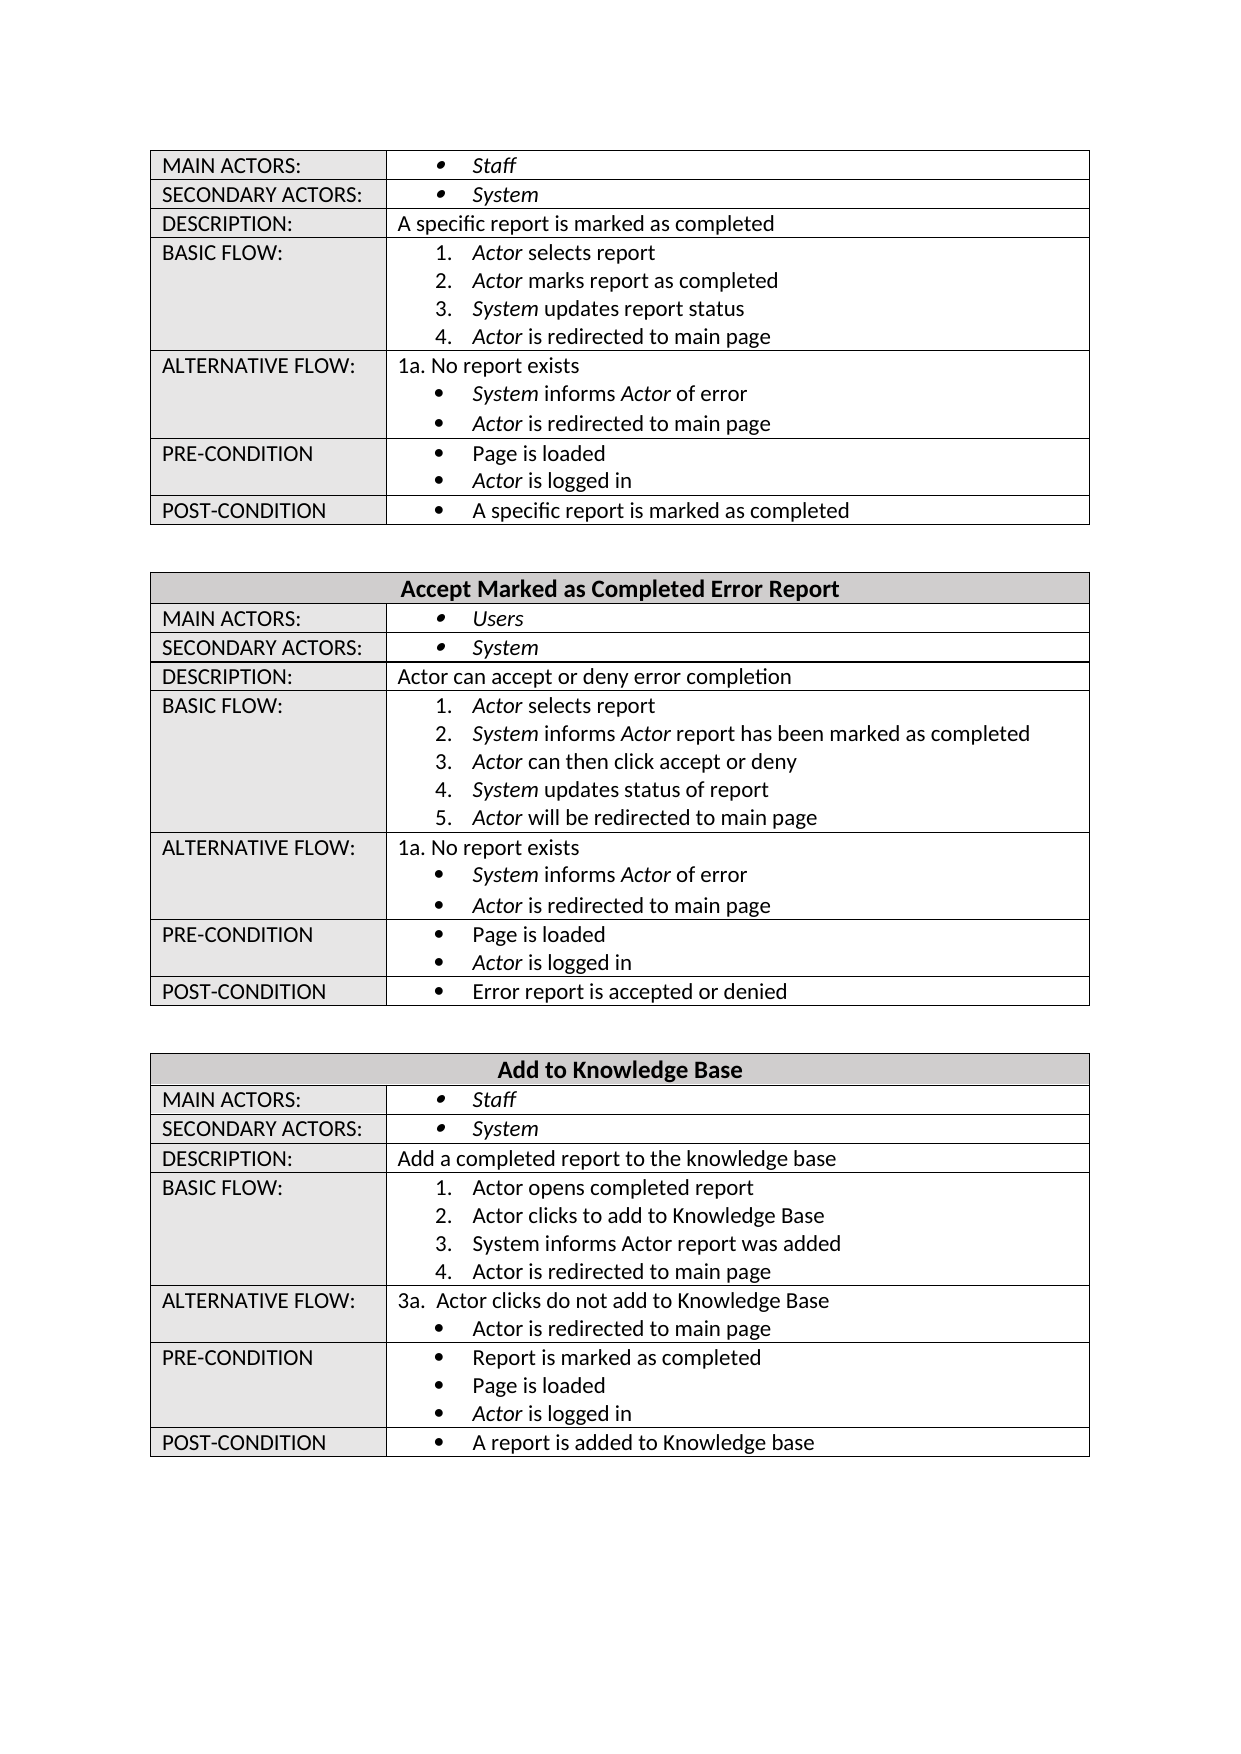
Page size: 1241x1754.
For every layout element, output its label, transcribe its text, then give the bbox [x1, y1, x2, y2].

table_cell A report is added to Knowledge base [387, 1428, 1089, 1456]
table_header Add to Knowledge Base [151, 1054, 1089, 1084]
table_cell DESCRIPTION: [151, 209, 386, 237]
table_cell ALTERNATIVE FLOW: [151, 833, 386, 919]
table_cell System [387, 1115, 1089, 1143]
table_cell Actor can accept or deny error completion [387, 663, 1089, 690]
table_cell PRE-CONDITION [151, 920, 386, 976]
table_cell SECONDARY ACTORS: [151, 1115, 386, 1143]
table_cell 1a. No report exists System informs Actor of error Actor is redirected to main page [387, 833, 1089, 919]
table_cell Actor selects report System informs Actor report has been marked as completed Actor can then click accept or deny System updates status of report Actor will be redirected to main page [387, 691, 1089, 832]
table_cell POST-CONDITION [151, 496, 386, 524]
table_cell MAIN ACTORS: [151, 1086, 386, 1113]
table_cell SECONDARY ACTORS: [151, 633, 386, 661]
table_cell POST-CONDITION [151, 1428, 386, 1456]
table_cell SECONDARY ACTORS: [151, 180, 386, 208]
table_cell 3a. Actor clicks do not add to Knowledge Base Actor is redirected to main page [387, 1286, 1089, 1342]
table_cell PRE-CONDITION [151, 1343, 386, 1427]
table_cell PRE-CONDITION [151, 439, 386, 495]
table_cell Actor selects report Actor marks report as completed System updates report status Actor is redirected to main page [387, 238, 1089, 350]
table_cell ALTERNATIVE FLOW: [151, 351, 386, 438]
table_cell MAIN ACTORS: [151, 604, 386, 632]
table_cell DESCRIPTION: [151, 663, 386, 690]
table_cell Staff [387, 1086, 1089, 1113]
table_cell BASIC FLOW: [151, 238, 386, 350]
table_cell Error report is accepted or denied [387, 977, 1089, 1005]
table_header Accept Marked as Completed Error Report [151, 573, 1089, 603]
table_cell DESCRIPTION: [151, 1144, 386, 1172]
table_cell 1a. No report exists System informs Actor of error Actor is redirected to main page [387, 351, 1089, 438]
table_cell BASIC FLOW: [151, 1173, 386, 1285]
table_cell Report is marked as completed Page is loaded Actor is logged in [387, 1343, 1089, 1427]
table_cell System [387, 633, 1089, 661]
table_cell ALTERNATIVE FLOW: [151, 1286, 386, 1342]
table_cell BASIC FLOW: [151, 691, 386, 832]
table_cell A specific report is marked as completed [387, 496, 1089, 524]
table_cell A specific report is marked as completed [387, 209, 1089, 237]
table_cell Actor opens completed report Actor clicks to add to Knowledge Base System informs Actor report was added Actor is redirected to main page [387, 1173, 1089, 1285]
table_cell System [387, 180, 1089, 208]
table_cell Add a completed report to the knowledge base [387, 1144, 1089, 1172]
table_cell MAIN ACTORS: [151, 151, 386, 179]
table_cell Users [387, 604, 1089, 632]
table_cell POST-CONDITION [151, 977, 386, 1005]
table_cell Page is loaded Actor is logged in [387, 439, 1089, 495]
table_cell Page is loaded Actor is logged in [387, 920, 1089, 976]
table_cell Staff [387, 151, 1089, 179]
